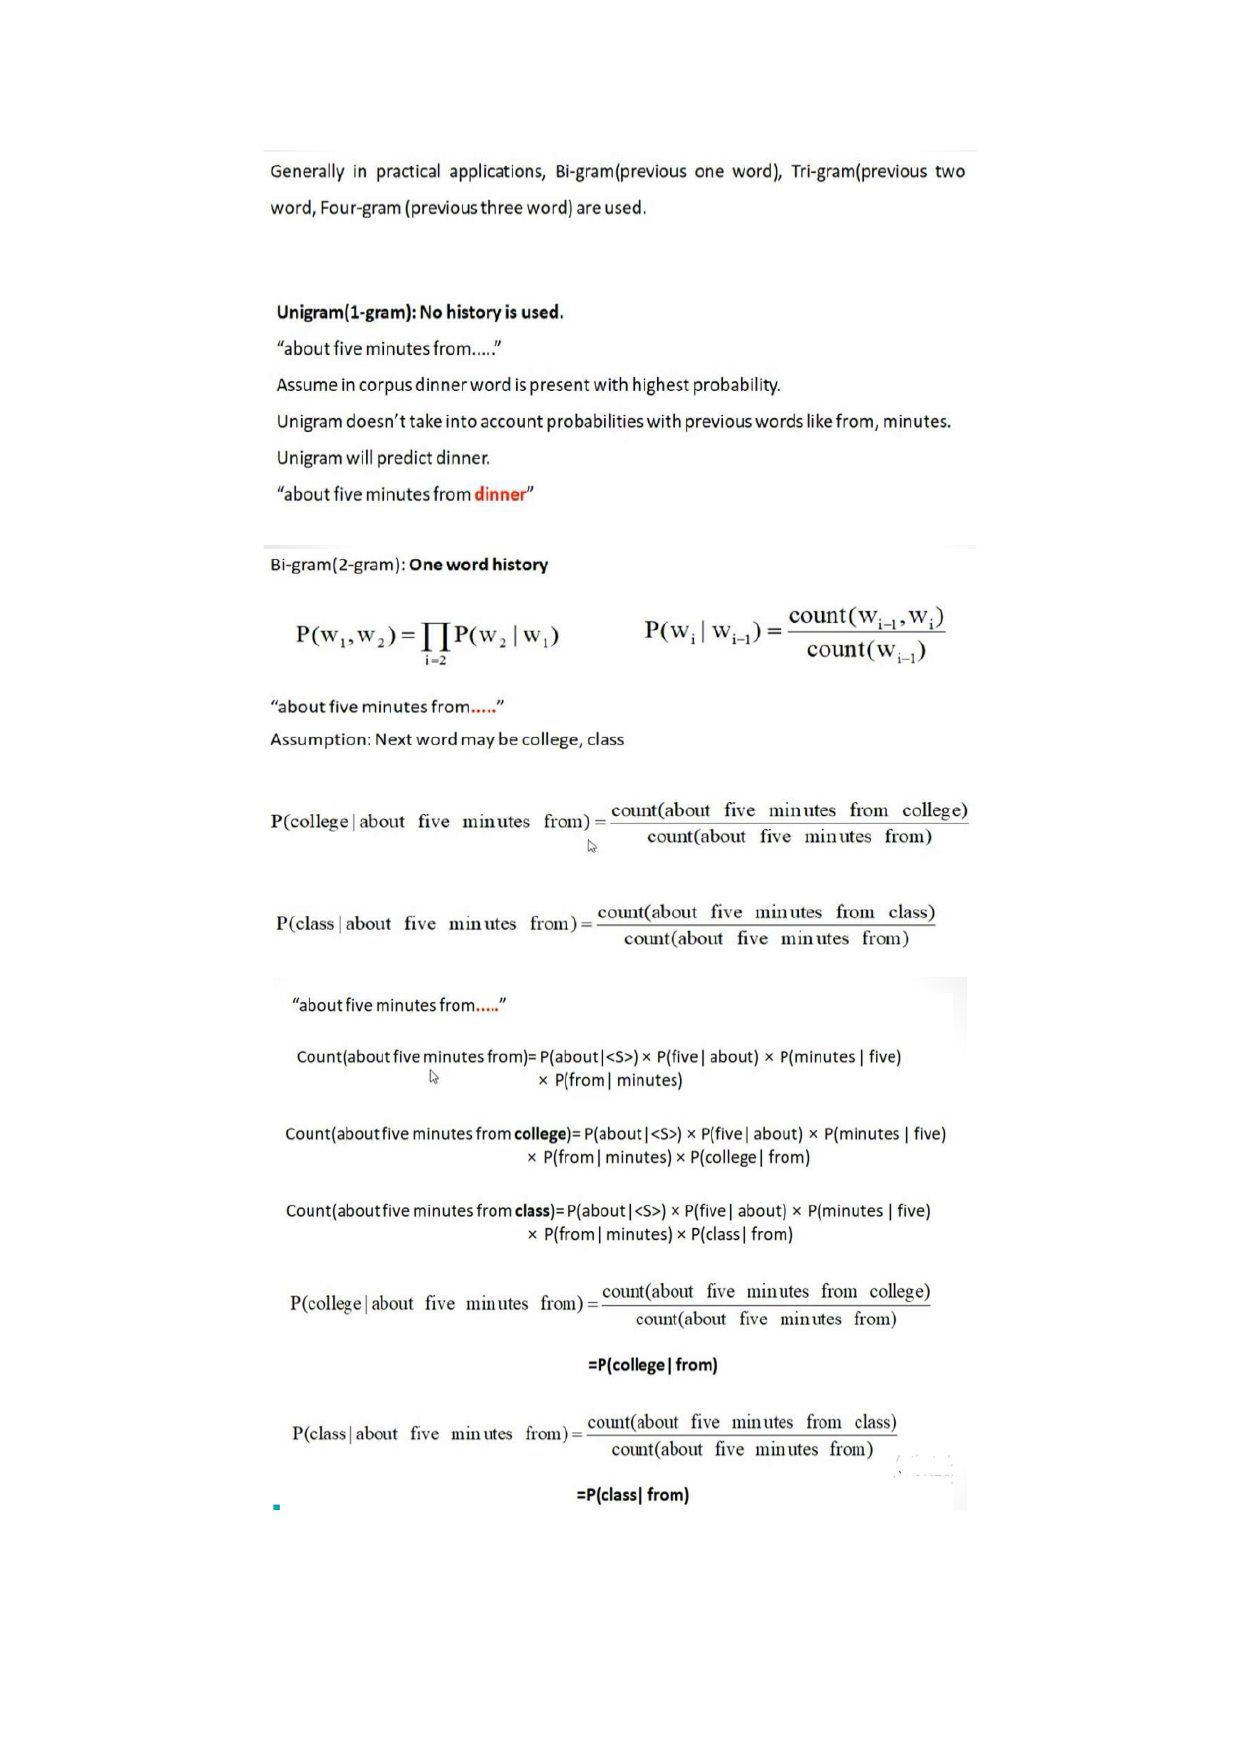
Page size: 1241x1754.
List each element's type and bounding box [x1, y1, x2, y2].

picture [273, 977, 967, 1510]
picture [263, 545, 977, 959]
picture [263, 150, 977, 527]
